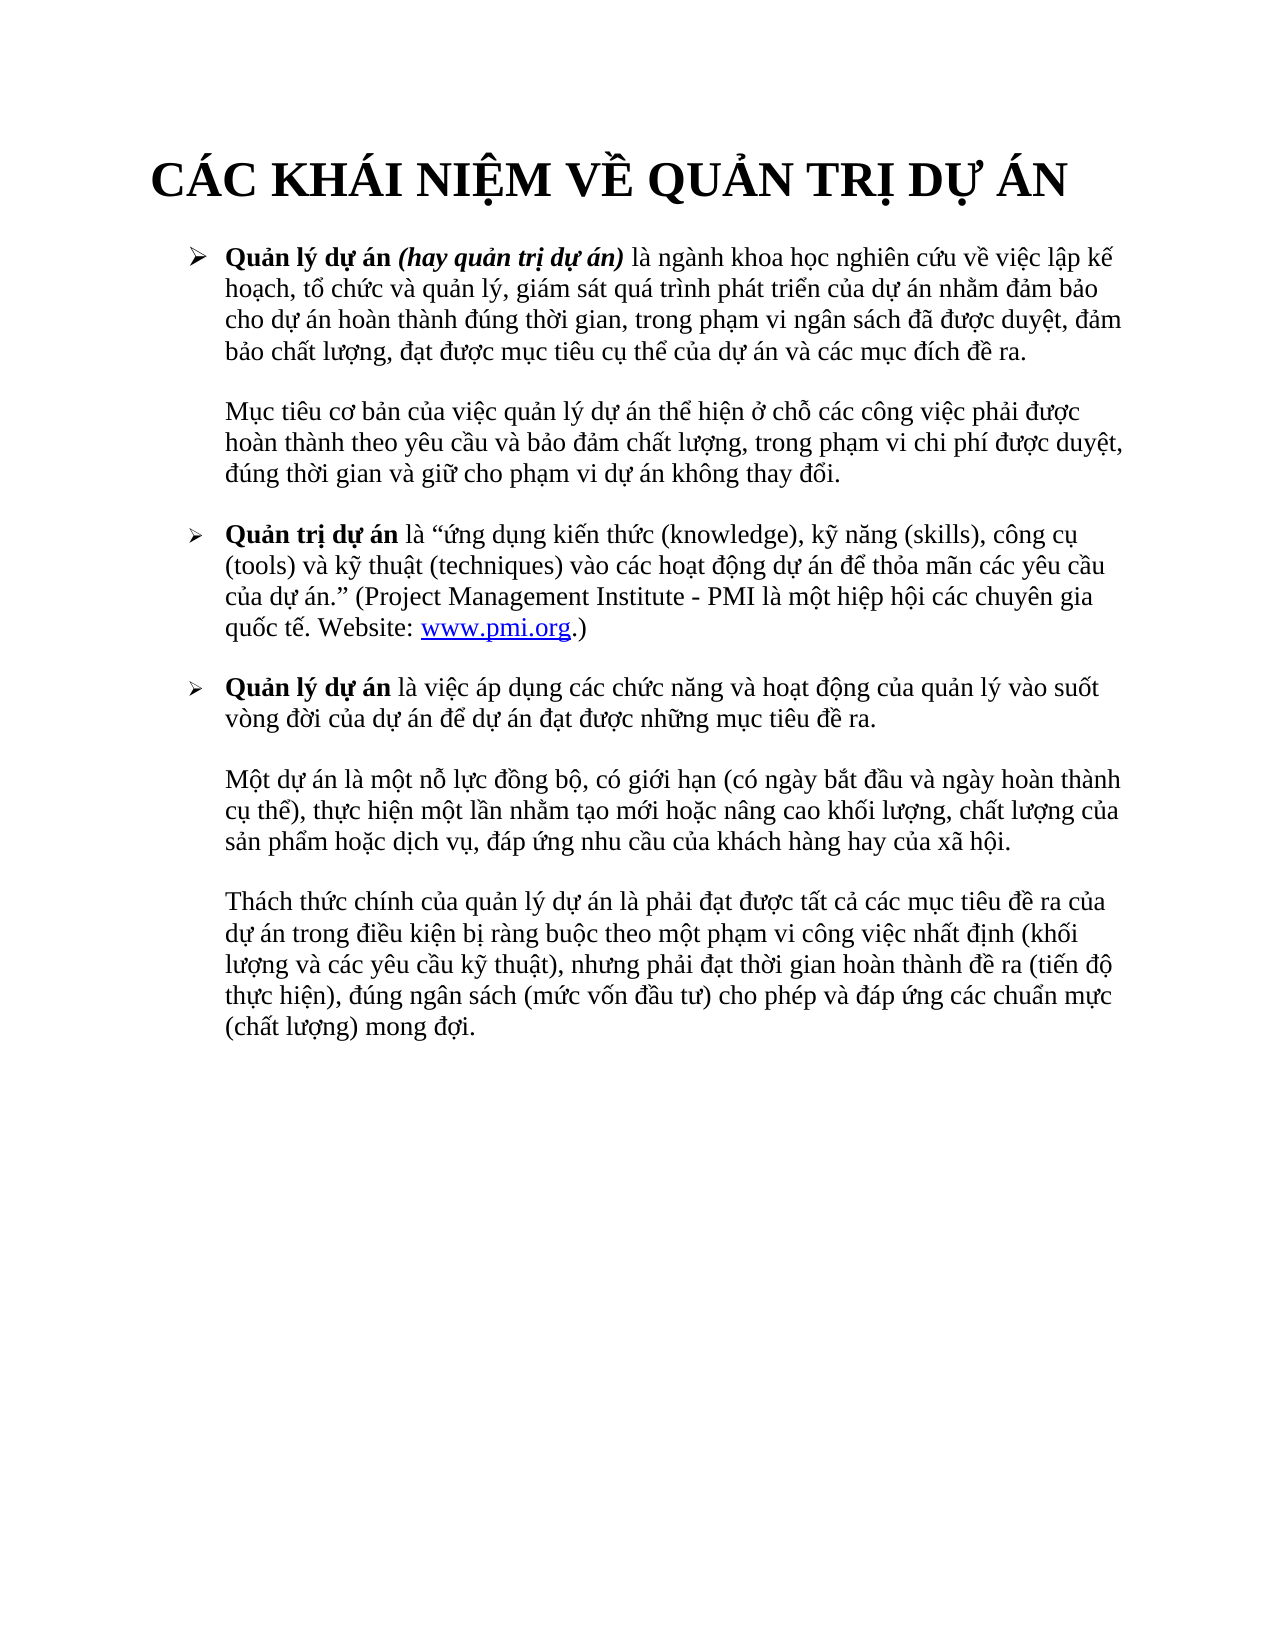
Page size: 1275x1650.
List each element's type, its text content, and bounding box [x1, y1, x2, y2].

text CÁC KHÁI NIỆM VỀ QUẢN TRỊ DỰ ÁN [150, 150, 1125, 207]
list Quản lý dự án (hay quản trị dự án) là ngành khoa học nghiên cứu về việc lập kế hoạch, tổ chức và quản lý, giám sát quá trình phát triển của dự án nhằm đảm bảo cho dự án hoàn thành đúng thời gian, trong phạm vi ngân sách đã được duyệt, đảm bảo chất lượng, đạt được mục tiêu cụ thể của dự án và các mục đích đề ra. [187, 241, 1125, 366]
text Một dự án là một nỗ lực đồng bộ, có giới hạn (có ngày bắt đầu và ngày hoàn thành cụ thể), thực hiện một lần nhằm tạo mới hoặc nâng cao khối lượng, chất lượng của sản phẩm hoặc dịch vụ, đáp ứng nhu cầu của khách hàng hay của xã hội. [225, 763, 1125, 856]
list Quản trị dự án là “ứng dụng kiến thức (knowledge), kỹ năng (skills), công cụ (tools) và kỹ thuật (techniques) vào các hoạt động dự án để thỏa mãn các yêu cầu của dự án.” (Project Management Institute - PMI là một hiệp hội các chuyên gia quốc tế. Website: www.pmi.org.) [187, 518, 1125, 642]
text Thách thức chính của quản lý dự án là phải đạt được tất cả các mục tiêu đề ra của dự án trong điều kiện bị ràng buộc theo một phạm vi công việc nhất định (khối lượng và các yêu cầu kỹ thuật), nhưng phải đạt thời gian hoàn thành đề ra (tiến độ thực hiện), đúng ngân sách (mức vốn đầu tư) cho phép và đáp ứng các chuẩn mực (chất lượng) mong đợi. [225, 886, 1125, 1041]
text Mục tiêu cơ bản của việc quản lý dự án thể hiện ở chỗ các công việc phải được hoàn thành theo yêu cầu và bảo đảm chất lượng, trong phạm vi chi phí được duyệt, đúng thời gian và giữ cho phạm vi dự án không thay đổi. [225, 395, 1125, 488]
list Quản lý dự án là việc áp dụng các chức năng và hoạt động của quản lý vào suốt vòng đời của dự án để dự án đạt được những mục tiêu đề ra. [187, 671, 1125, 734]
